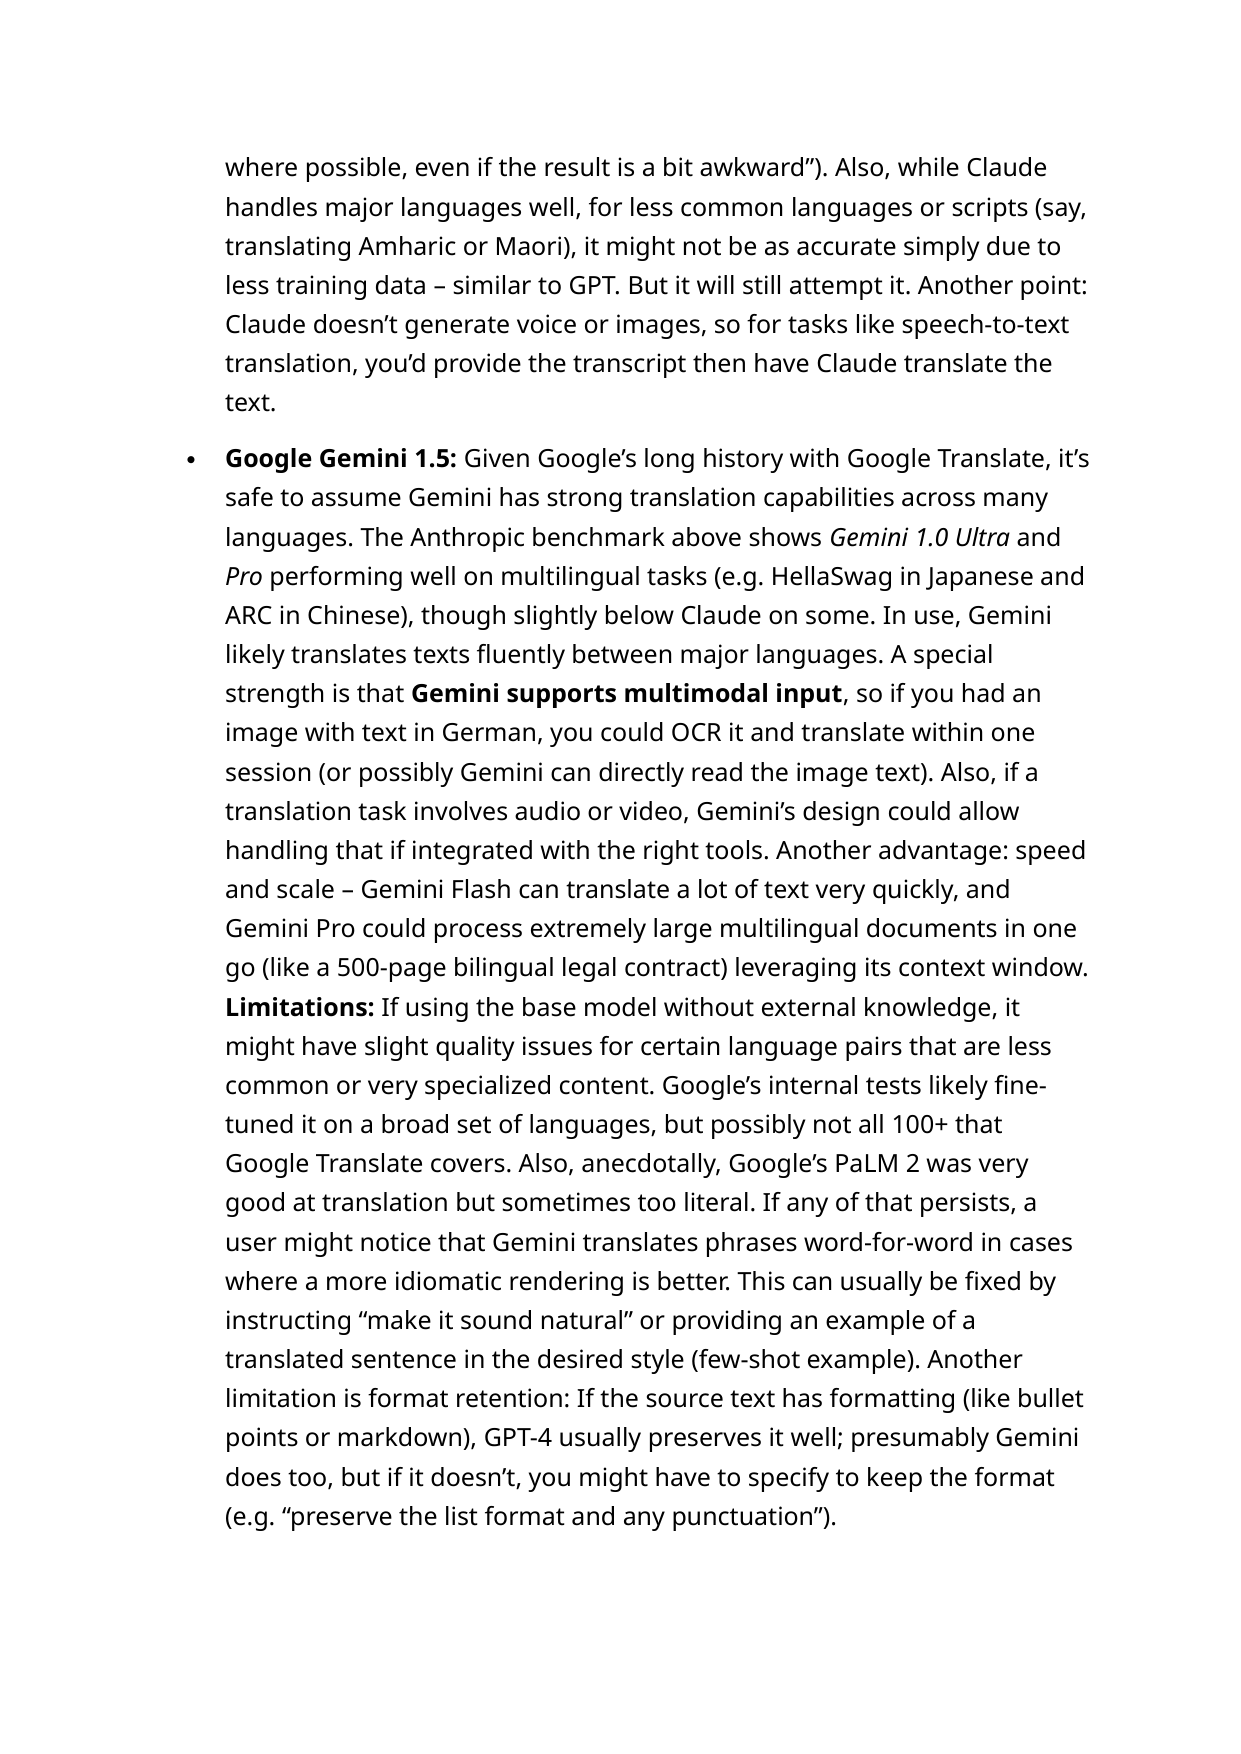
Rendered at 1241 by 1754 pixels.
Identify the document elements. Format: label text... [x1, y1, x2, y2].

list Google Gemini 1.5: Given Google’s long history with Google Translate, it’s safe to assume Gemini has strong translation capabilities across many languages. The Anthropic benchmark above shows Gemini 1.0 Ultra and Pro performing well on multilingual tasks (e.g. HellaSwag in Japanese and ARC in Chinese), though slightly below Claude on some. In use, Gemini likely translates texts fluently between major languages. A special strength is that Gemini supports multimodal input, so if you had an image with text in German, you could OCR it and translate within one session (or possibly Gemini can directly read the image text). Also, if a translation task involves audio or video, Gemini’s design could allow handling that if integrated with the right tools. Another advantage: speed and scale – Gemini Flash can translate a lot of text very quickly, and Gemini Pro could process extremely large multilingual documents in one go (like a 500-page bilingual legal contract) leveraging its context window. Limitations: If using the base model without external knowledge, it might have slight quality issues for certain language pairs that are less common or very specialized content. Google’s internal tests likely fine-tuned it on a broad set of languages, but possibly not all 100+ that Google Translate covers. Also, anecdotally, Google’s PaLM 2 was very good at translation but sometimes too literal. If any of that persists, a user might notice that Gemini translates phrases word-for-word in cases where a more idiomatic rendering is better. This can usually be fixed by instructing “make it sound natural” or providing an example of a translated sentence in the desired style (few-shot example). Another limitation is format retention: If the source text has formatting (like bullet points or markdown), GPT-4 usually preserves it well; presumably Gemini does too, but if it doesn’t, you might have to specify to keep the format (e.g. “preserve the list format and any punctuation”). [187, 441, 1090, 1532]
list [187, 150, 1090, 419]
